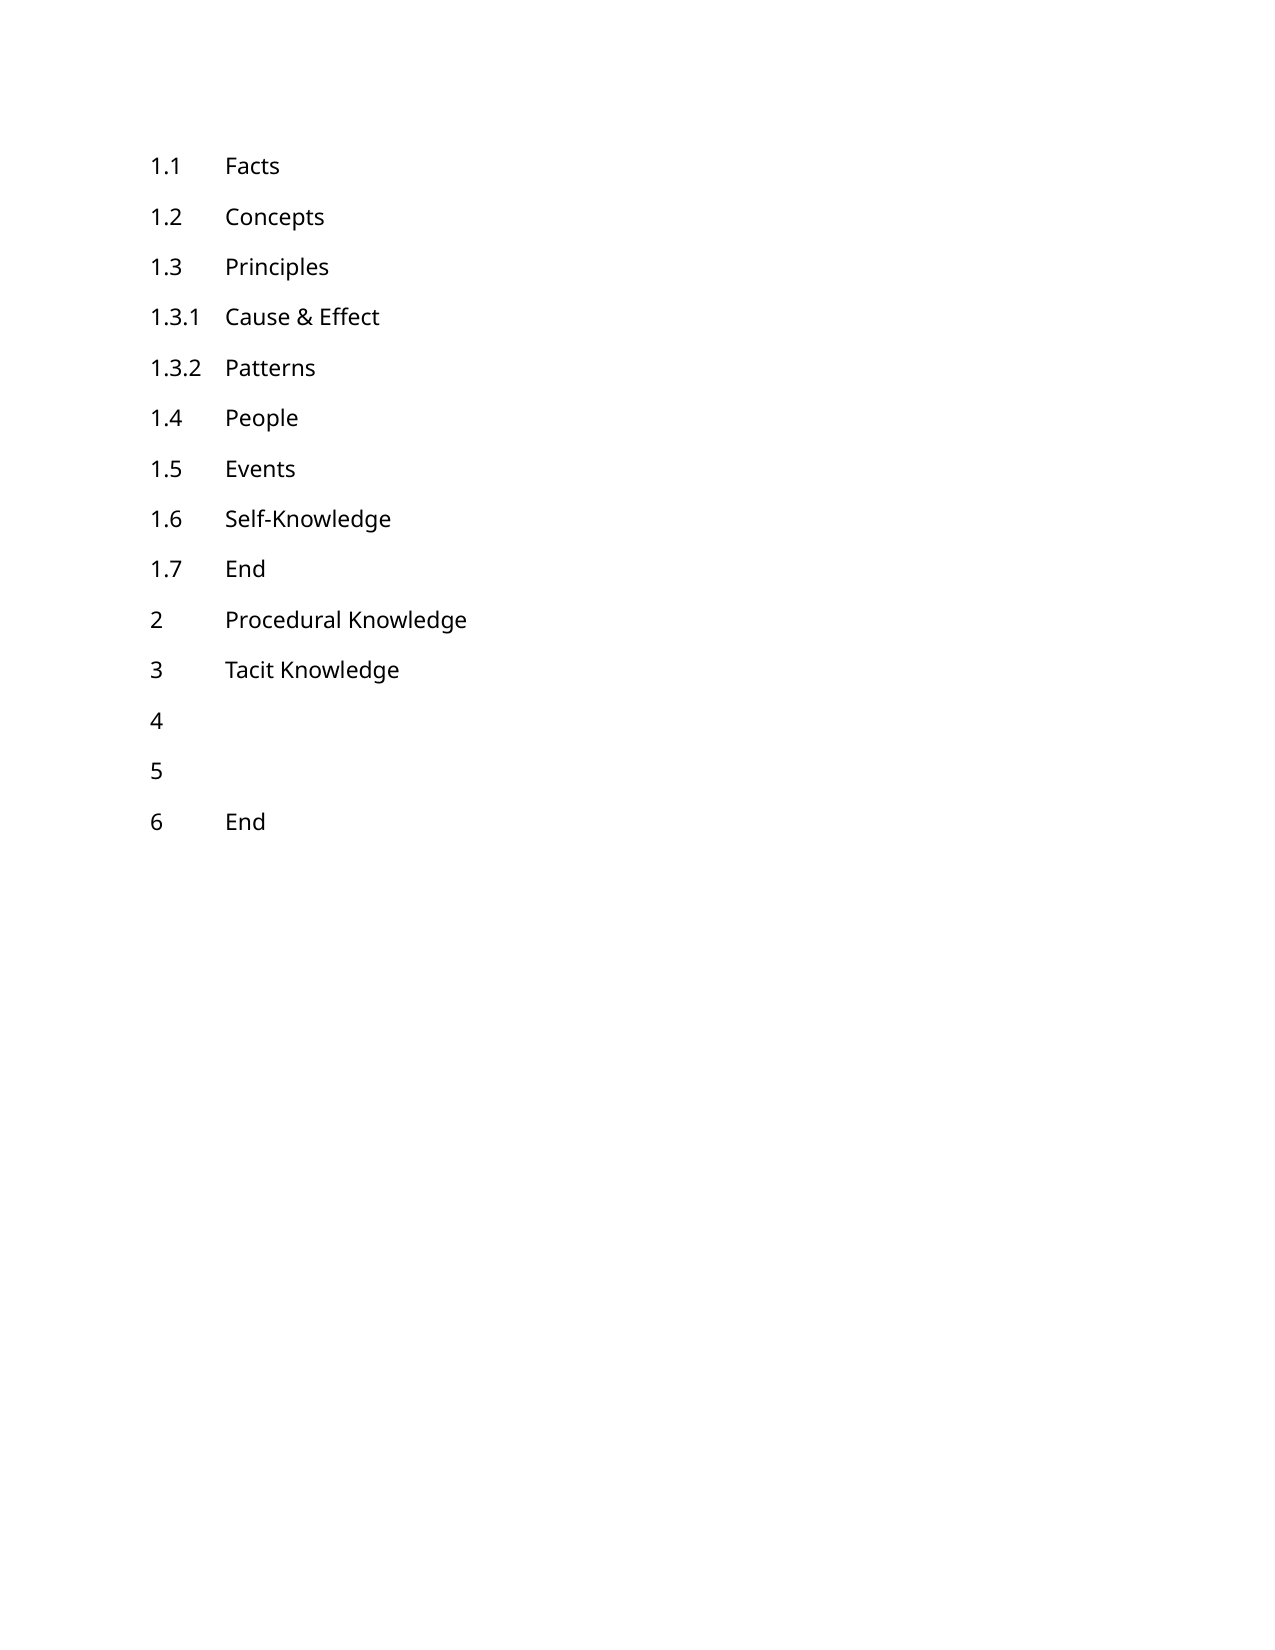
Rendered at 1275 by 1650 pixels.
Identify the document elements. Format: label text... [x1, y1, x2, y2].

text 1.6 Self-Knowledge [150, 503, 1125, 534]
text 1.3 Principles [150, 251, 1125, 282]
text 3 Tacit Knowledge [150, 654, 1125, 685]
text 1.5 Events [150, 452, 1125, 484]
text 1.3.1 Cause & Effect [150, 301, 1125, 332]
text 1.4 People [150, 402, 1125, 433]
text 1.1 Facts [150, 150, 1125, 181]
text 1.7 End [150, 553, 1125, 584]
text 2 Procedural Knowledge [150, 604, 1125, 635]
text 4 [150, 704, 1125, 736]
text 6 End [150, 805, 1125, 837]
text 5 [150, 755, 1125, 786]
text 1.3.2 Patterns [150, 352, 1125, 383]
text 1.2 Concepts [150, 200, 1125, 232]
